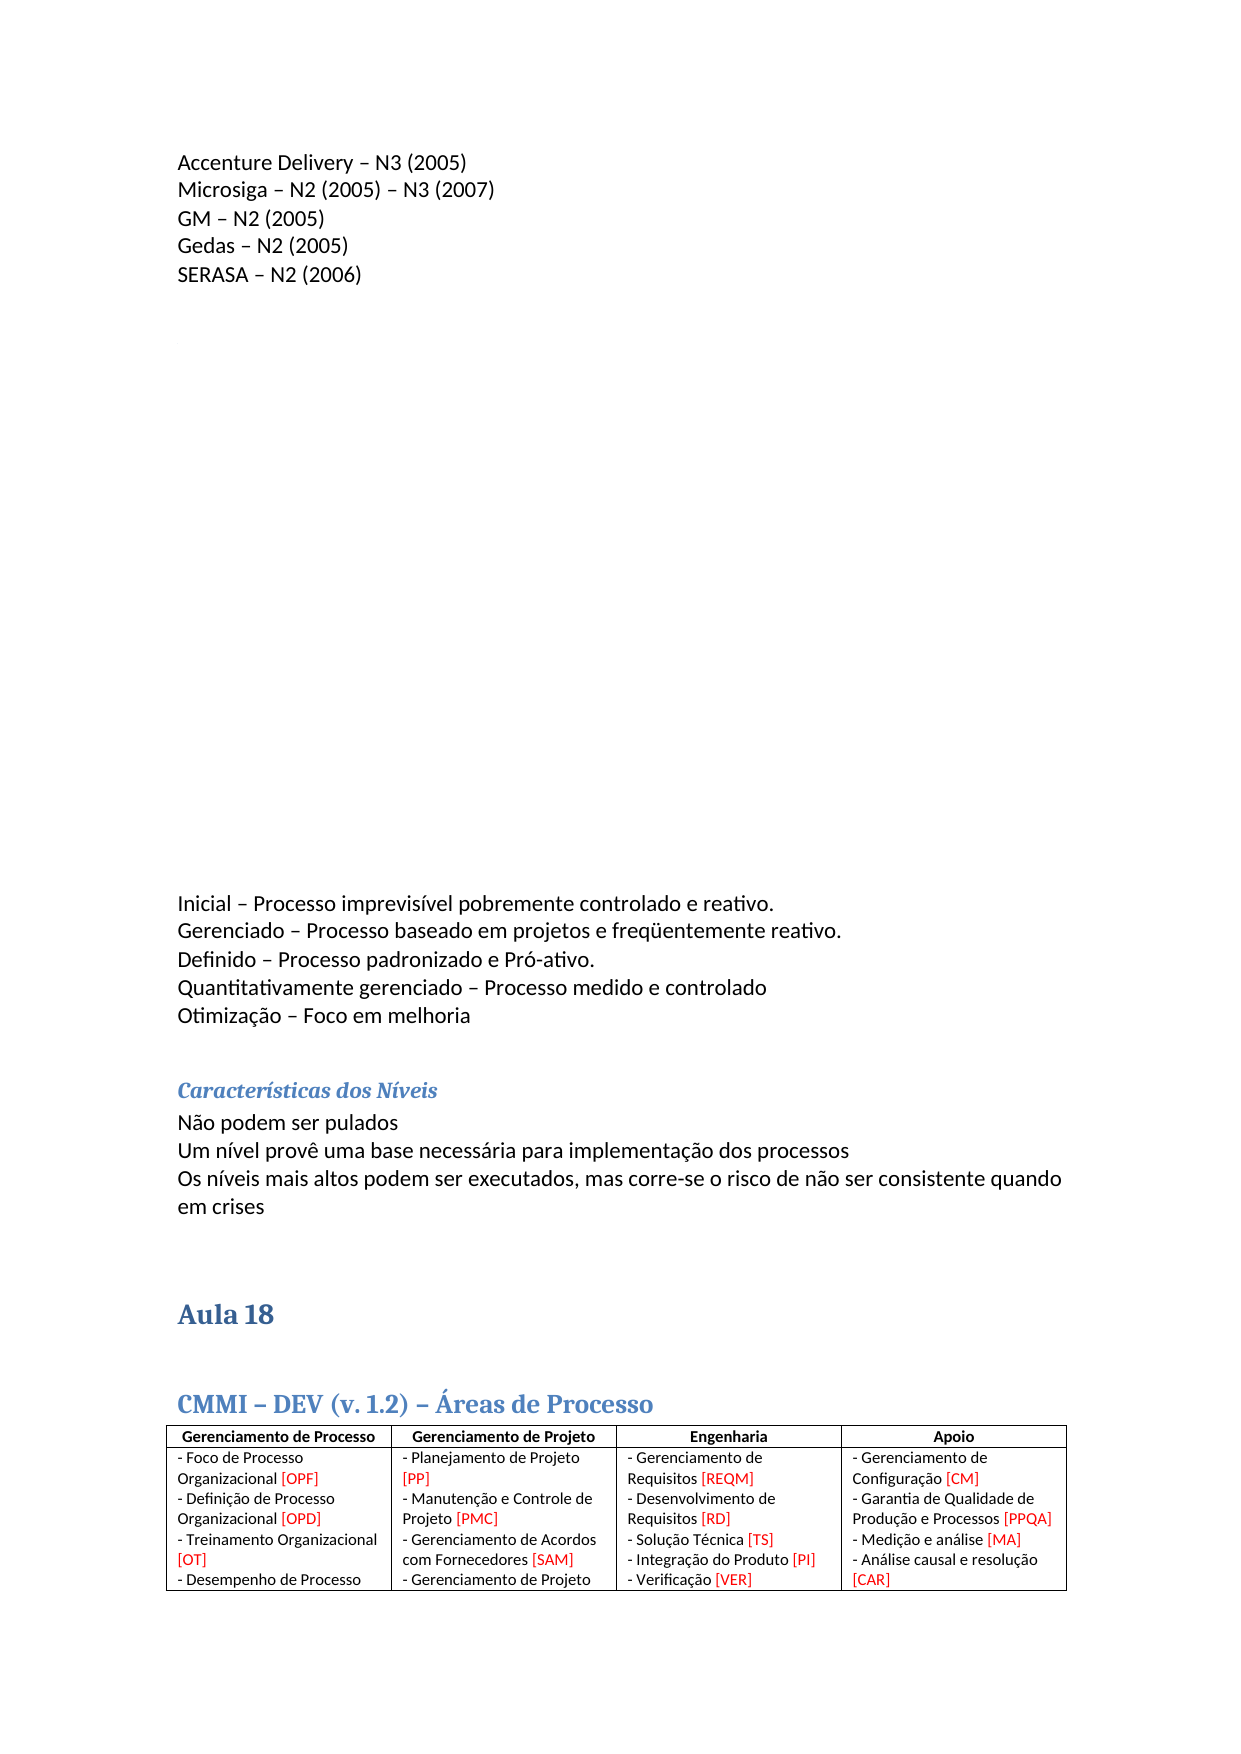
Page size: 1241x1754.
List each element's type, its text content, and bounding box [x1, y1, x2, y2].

text Quantitativamente gerenciado – Processo medido e controlado [177, 973, 1063, 1001]
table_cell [392, 1448, 616, 1590]
text Os níveis mais altos podem ser executados, mas corre-se o risco de não ser consistente quando em crises [177, 1164, 1063, 1220]
text Inicial – Processo imprevisível pobremente controlado e reativo. [177, 889, 1063, 917]
text Microsiga – N2 (2005) – N3 (2007) [177, 176, 1063, 204]
table_header Apoio [842, 1426, 1066, 1447]
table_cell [617, 1448, 841, 1590]
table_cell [842, 1448, 1066, 1590]
subtitle Aula 18 [177, 1298, 1063, 1331]
text SERASA – N2 (2006) [177, 260, 1063, 288]
text Accenture Delivery – N3 (2005) [177, 148, 1063, 176]
text Otimização – Foco em melhoria [177, 1001, 1063, 1029]
subtitle Características dos Níveis [177, 1078, 1063, 1104]
subtitle CMMI – DEV (v. 1.2) – Áreas de Processo [177, 1389, 1063, 1421]
table_header Gerenciamento de Processo [167, 1426, 391, 1447]
text Definido – Processo padronizado e Pró-ativo. [177, 945, 1063, 973]
text Não podem ser pulados [177, 1108, 1063, 1136]
text Gedas – N2 (2005) [177, 232, 1063, 260]
text GM – N2 (2005) [177, 204, 1063, 232]
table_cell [167, 1448, 391, 1590]
text Um nível provê uma base necessária para implementação dos processos [177, 1136, 1063, 1164]
table_header Engenharia [617, 1426, 841, 1447]
text Gerenciado – Processo baseado em projetos e freqüentemente reativo. [177, 917, 1063, 945]
table_header Gerenciamento de Projeto [392, 1426, 616, 1447]
